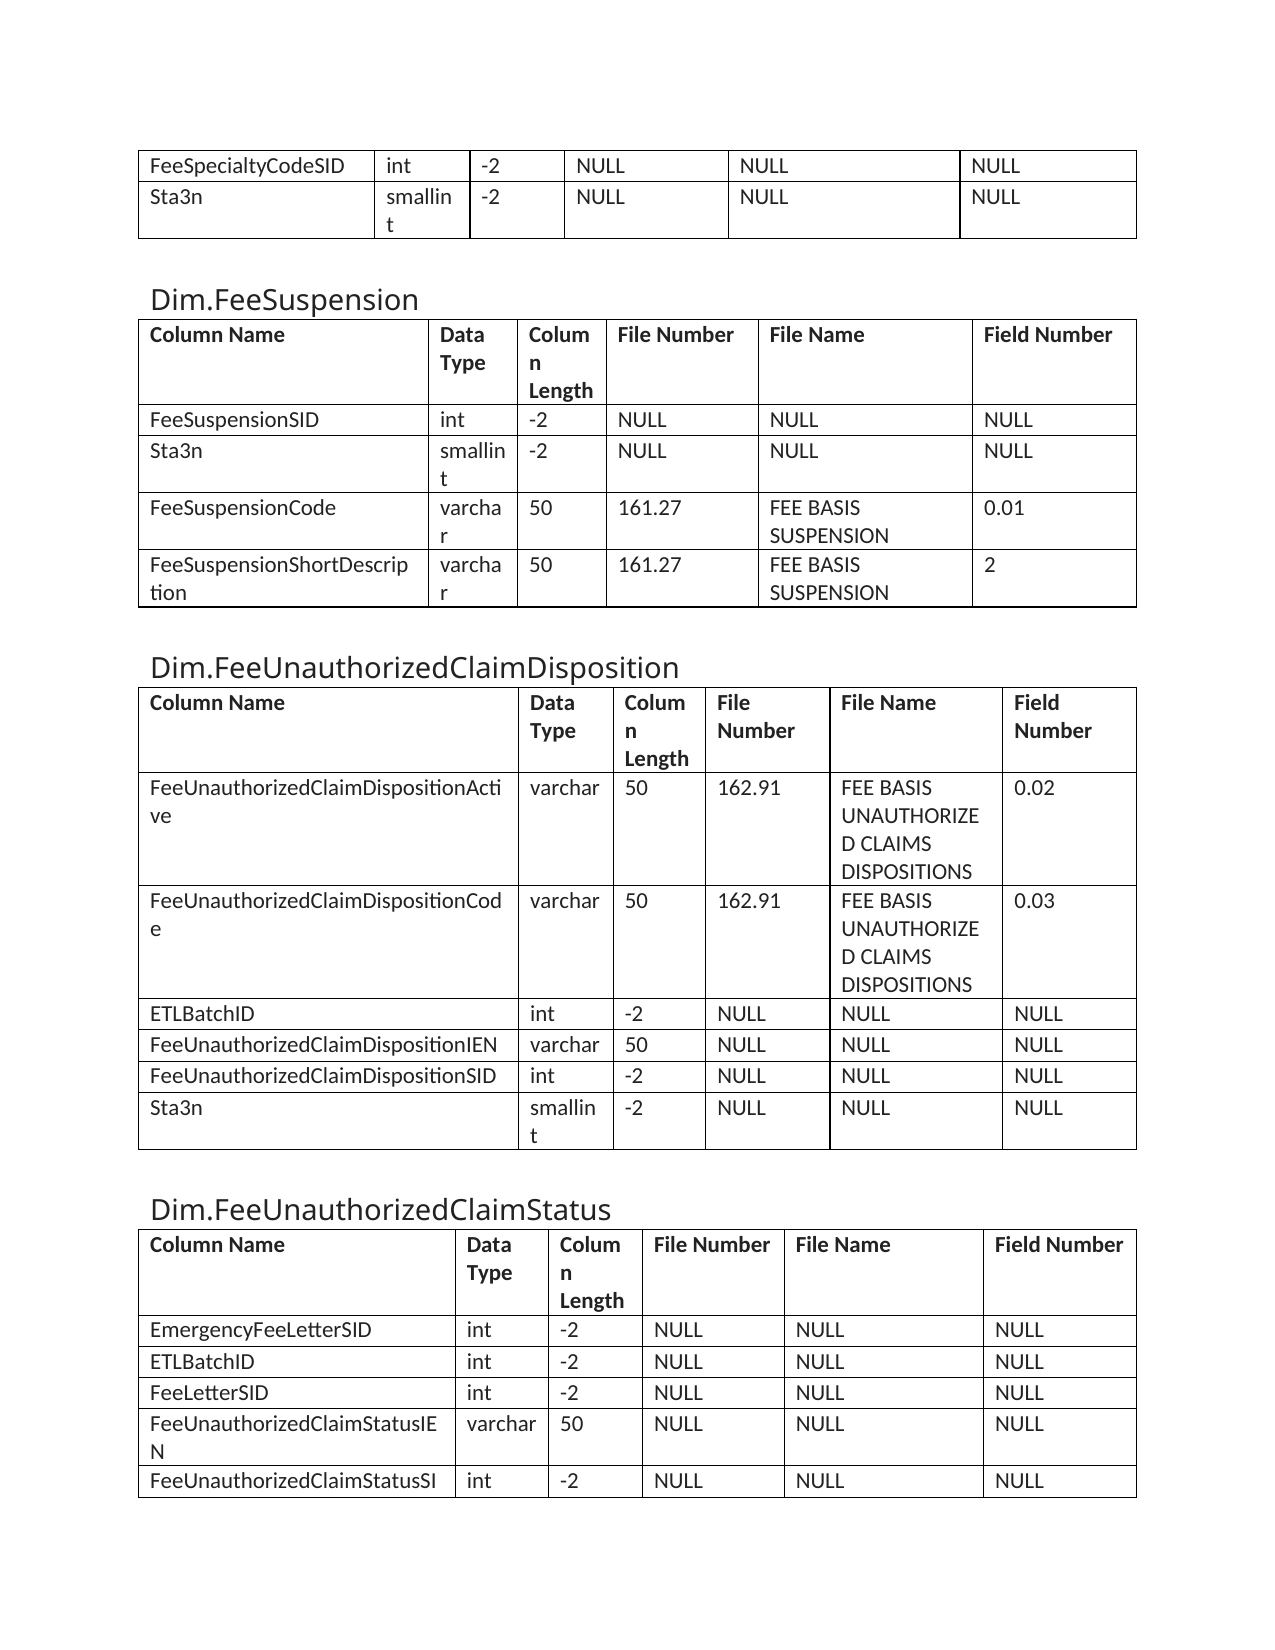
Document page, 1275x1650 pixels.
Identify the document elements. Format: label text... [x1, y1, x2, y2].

table_cell Sta3n [139, 1093, 518, 1149]
table_cell int [375, 151, 469, 181]
table_cell int [519, 999, 613, 1029]
table_cell NULL [607, 405, 758, 435]
table_cell NULL [785, 1316, 983, 1346]
table_cell int [456, 1347, 548, 1377]
table_cell FeeSuspensionCode [139, 493, 428, 549]
table_cell ETLBatchID [139, 999, 518, 1029]
table_cell NULL [759, 405, 972, 435]
table_cell Sta3n [139, 436, 428, 492]
table_header Column Name [139, 688, 518, 772]
table_cell -2 [614, 1062, 705, 1092]
table_cell NULL [785, 1347, 983, 1377]
table_cell 50 [614, 1030, 705, 1061]
table_cell varchar [519, 773, 613, 885]
table_cell -2 [471, 182, 564, 238]
text Dim.FeeUnauthorizedClaimDisposition [150, 647, 1125, 687]
table_cell EmergencyFeeLetterSID [139, 1316, 455, 1346]
table_cell NULL [785, 1466, 983, 1497]
text Dim.FeeSuspension [150, 279, 1125, 319]
table_cell 50 [549, 1409, 642, 1465]
table_cell -2 [549, 1347, 642, 1377]
table_cell 2 [973, 550, 1136, 606]
table_cell FeeLetterSID [139, 1378, 455, 1408]
table_header File Name [831, 688, 1002, 772]
table_cell NULL [706, 1030, 829, 1061]
table_cell FeeSuspensionSID [139, 405, 428, 435]
table_cell NULL [565, 151, 728, 181]
table_cell -2 [471, 151, 564, 181]
table_cell -2 [518, 436, 606, 492]
table_cell 161.27 [607, 550, 758, 606]
table_cell NULL [729, 151, 959, 181]
table_cell NULL [706, 1062, 829, 1092]
table_cell 161.27 [607, 493, 758, 549]
table_cell NULL [984, 1378, 1136, 1408]
table_header File Number [607, 320, 758, 404]
table_cell 50 [614, 886, 705, 998]
table_cell 0.02 [1003, 773, 1136, 885]
table_cell NULL [785, 1378, 983, 1408]
table_cell 50 [518, 550, 606, 606]
table_cell 50 [518, 493, 606, 549]
table_cell NULL [565, 182, 728, 238]
table_cell ETLBatchID [139, 1347, 455, 1377]
table_cell NULL [831, 1030, 1002, 1061]
table_header Field Number [984, 1230, 1136, 1314]
table_cell NULL [706, 1093, 829, 1149]
table_header File Number [706, 688, 829, 772]
table_cell NULL [973, 436, 1136, 492]
table_cell int [456, 1466, 548, 1497]
table_cell NULL [643, 1409, 784, 1465]
table_header Data Type [429, 320, 517, 404]
table_cell NULL [759, 436, 972, 492]
table_cell NULL [643, 1316, 784, 1346]
table_cell -2 [549, 1378, 642, 1408]
table_cell NULL [706, 999, 829, 1029]
table_cell NULL [607, 436, 758, 492]
table_header Data Type [519, 688, 613, 772]
table_cell NULL [984, 1316, 1136, 1346]
table_cell NULL [729, 182, 959, 238]
table_cell NULL [984, 1466, 1136, 1497]
table_cell int [429, 405, 517, 435]
table_header Field Number [1003, 688, 1136, 772]
table_cell varchar [519, 886, 613, 998]
table_cell 0.01 [973, 493, 1136, 549]
table_cell FeeSpecialtyCodeSID [139, 151, 374, 181]
table_header Column Name [139, 320, 428, 404]
table_cell NULL [1003, 1093, 1136, 1149]
text Dim.FeeUnauthorizedClaimStatus [150, 1190, 1125, 1229]
table_cell NULL [1003, 999, 1136, 1029]
table_cell 162.91 [706, 773, 829, 885]
table_cell varchar [456, 1409, 548, 1465]
table_cell NULL [643, 1466, 784, 1497]
table_cell FeeUnauthorizedClaimDispositionSID [139, 1062, 518, 1092]
table_cell 50 [614, 773, 705, 885]
table_cell -2 [518, 405, 606, 435]
table_cell -2 [614, 999, 705, 1029]
table_cell NULL [785, 1409, 983, 1465]
table_cell NULL [961, 151, 1136, 181]
table_cell NULL [961, 182, 1136, 238]
table_cell NULL [831, 999, 1002, 1029]
table_header File Name [759, 320, 972, 404]
table_cell FeeUnauthorizedClaimStatusSID [139, 1466, 455, 1497]
table_cell NULL [1003, 1030, 1136, 1061]
table_cell int [519, 1062, 613, 1092]
table_cell NULL [831, 1062, 1002, 1092]
table_cell -2 [549, 1466, 642, 1497]
table_cell FeeUnauthorizedClaimDispositionCode [139, 886, 518, 998]
table_cell -2 [549, 1316, 642, 1346]
table_cell int [456, 1378, 548, 1408]
table_cell NULL [643, 1378, 784, 1408]
table_cell NULL [1003, 1062, 1136, 1092]
table_cell varchar [519, 1030, 613, 1061]
table_cell NULL [643, 1347, 784, 1377]
table_header Column Name [139, 1230, 455, 1314]
table_cell NULL [984, 1409, 1136, 1465]
table_cell NULL [973, 405, 1136, 435]
table_cell NULL [984, 1347, 1136, 1377]
table_cell FeeUnauthorizedClaimDispositionIEN [139, 1030, 518, 1061]
table_cell -2 [614, 1093, 705, 1149]
table_cell 162.91 [706, 886, 829, 998]
table_cell FeeUnauthorizedClaimDispositionActive [139, 773, 518, 885]
table_header Field Number [973, 320, 1136, 404]
table_cell 0.03 [1003, 886, 1136, 998]
table_header Data Type [456, 1230, 548, 1314]
table_cell Sta3n [139, 182, 374, 238]
table_cell NULL [831, 1093, 1002, 1149]
table_header File Number [643, 1230, 784, 1314]
table_header File Name [785, 1230, 983, 1314]
table_cell int [456, 1316, 548, 1346]
